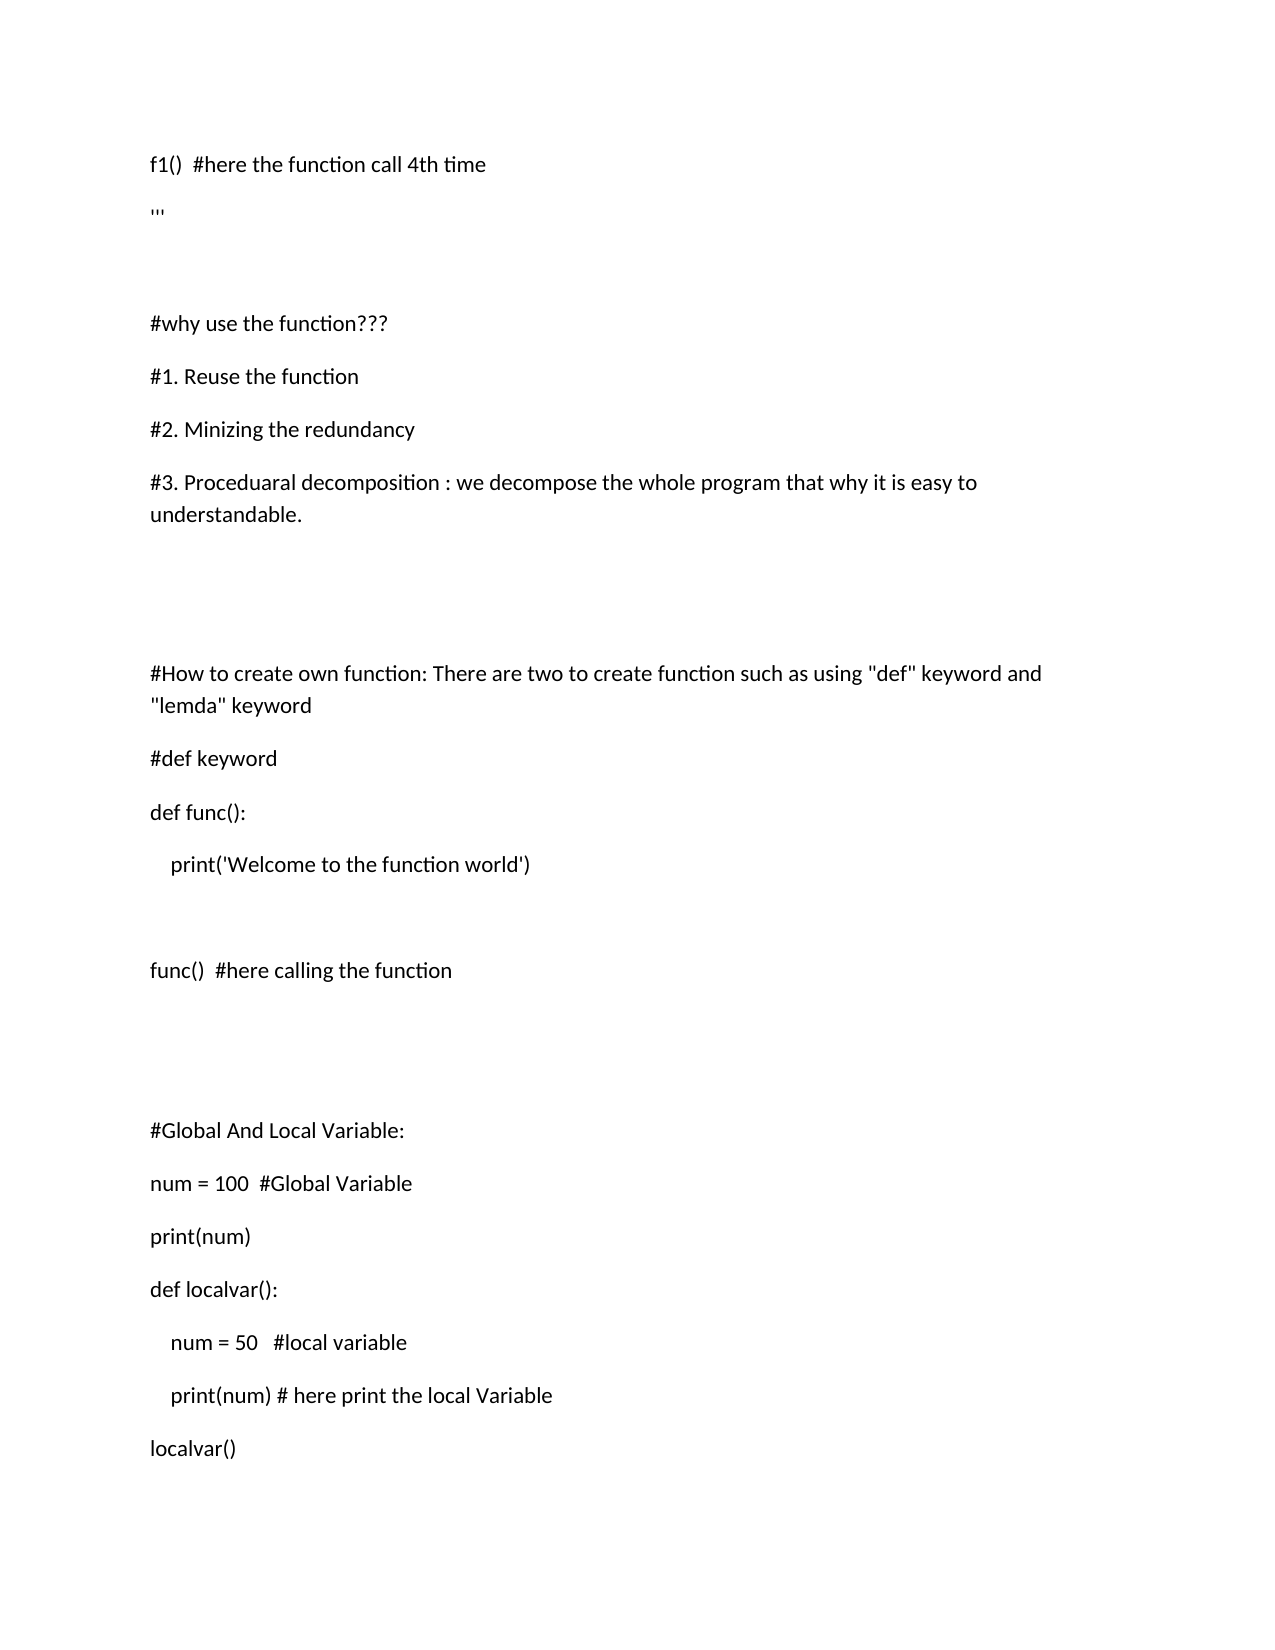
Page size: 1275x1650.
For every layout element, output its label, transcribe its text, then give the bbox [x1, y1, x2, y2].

text print(num) # here print the local Variable [150, 1381, 1125, 1409]
text #why use the function??? [150, 309, 1125, 337]
text #How to create own function: There are two to create function such as using "def" keyword and "lemda" keyword [150, 659, 1125, 719]
text localvar() [150, 1434, 1125, 1462]
text func() #here calling the function [150, 957, 1125, 985]
text #def keyword [150, 744, 1125, 773]
text f1() #here the function call 4th time [150, 150, 1125, 178]
text print('Welcome to the function world') [150, 851, 1125, 879]
text ''' [150, 203, 1125, 231]
text #Global And Local Variable: [150, 1116, 1125, 1144]
text #1. Reuse the function [150, 362, 1125, 390]
text def func(): [150, 798, 1125, 826]
text def localvar(): [150, 1275, 1125, 1303]
text print(num) [150, 1222, 1125, 1250]
text num = 100 #Global Variable [150, 1169, 1125, 1197]
text #3. Proceduaral decomposition : we decompose the whole program that why it is easy to understandable. [150, 468, 1125, 528]
text #2. Minizing the redundancy [150, 415, 1125, 443]
text num = 50 #local variable [150, 1328, 1125, 1356]
